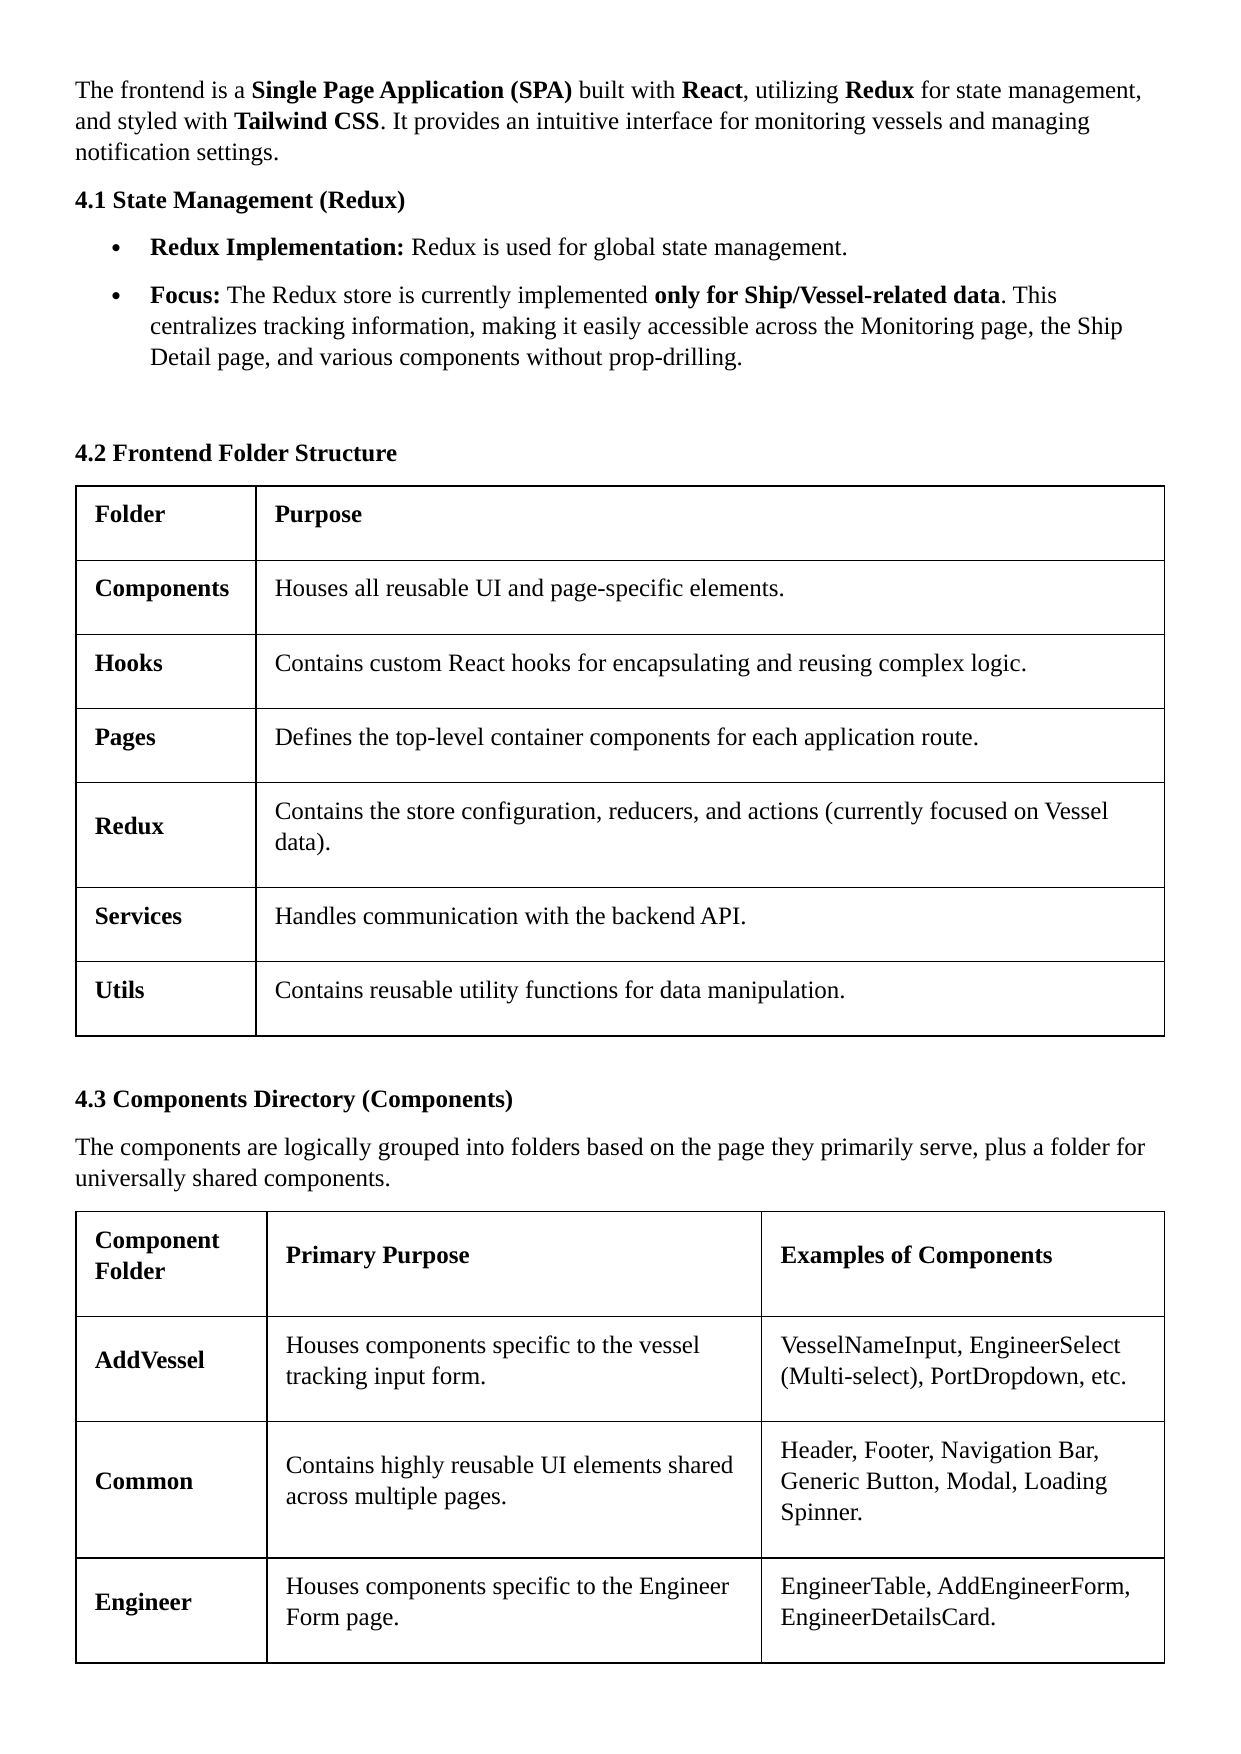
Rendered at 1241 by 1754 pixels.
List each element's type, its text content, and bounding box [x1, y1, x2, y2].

list Focus: The Redux store is currently implemented only for Ship/Vessel-related data. This centralizes tracking information, making it easily accessible across the Monitoring page, the Ship Detail page, and various components without prop-drilling. [112, 280, 1165, 371]
table_cell Common [77, 1422, 266, 1557]
table_cell Pages [77, 709, 255, 782]
table_cell Header, Footer, Navigation Bar, Generic Button, Modal, Loading Spinner. [762, 1422, 1164, 1557]
table_cell Houses all reusable UI and page-specific elements. [257, 561, 1164, 633]
text 4.2 Frontend Folder Structure [75, 438, 1165, 466]
table_cell Engineer [77, 1559, 266, 1662]
table_cell Contains highly reusable UI elements shared across multiple pages. [268, 1422, 761, 1557]
text 4.1 State Management (Redux) [75, 185, 1165, 213]
text 4.3 Components Directory (Components) [75, 1084, 1165, 1113]
table_cell AddVessel [77, 1317, 266, 1421]
table_cell Components [77, 561, 255, 633]
table_cell Services [77, 888, 255, 961]
table_cell Houses components specific to the Engineer Form page. [268, 1559, 761, 1662]
table_cell Defines the top-level container components for each application route. [257, 709, 1164, 782]
list Redux Implementation: Redux is used for global state management. [112, 232, 1165, 261]
table_cell Houses components specific to the vessel tracking input form. [268, 1317, 761, 1421]
table_header Component Folder [77, 1212, 266, 1316]
table_cell Contains custom React hooks for encapsulating and reusing complex logic. [257, 635, 1164, 708]
table_header Primary Purpose [268, 1212, 761, 1316]
table_header Examples of Components [762, 1212, 1164, 1316]
table_cell Contains reusable utility functions for data manipulation. [257, 962, 1164, 1035]
table_header Purpose [257, 487, 1164, 559]
table_cell Hooks [77, 635, 255, 708]
table_cell EngineerTable, AddEngineerForm, EngineerDetailsCard. [762, 1559, 1164, 1662]
text The components are logically grouped into folders based on the page they primarily serve, plus a folder for universally shared components. [75, 1132, 1165, 1192]
text The frontend is a Single Page Application (SPA) built with React, utilizing Redux for state management, and styled with Tailwind CSS. It provides an intuitive interface for monitoring vessels and managing notification settings. [75, 75, 1165, 166]
table_cell Utils [77, 962, 255, 1035]
table_cell VesselNameInput, EngineerSelect (Multi-select), PortDropdown, etc. [762, 1317, 1164, 1421]
table_header Folder [77, 487, 255, 559]
table_cell Redux [77, 783, 255, 887]
table_cell Handles communication with the backend API. [257, 888, 1164, 961]
table_cell Contains the store configuration, reducers, and actions (currently focused on Vessel data). [257, 783, 1164, 887]
